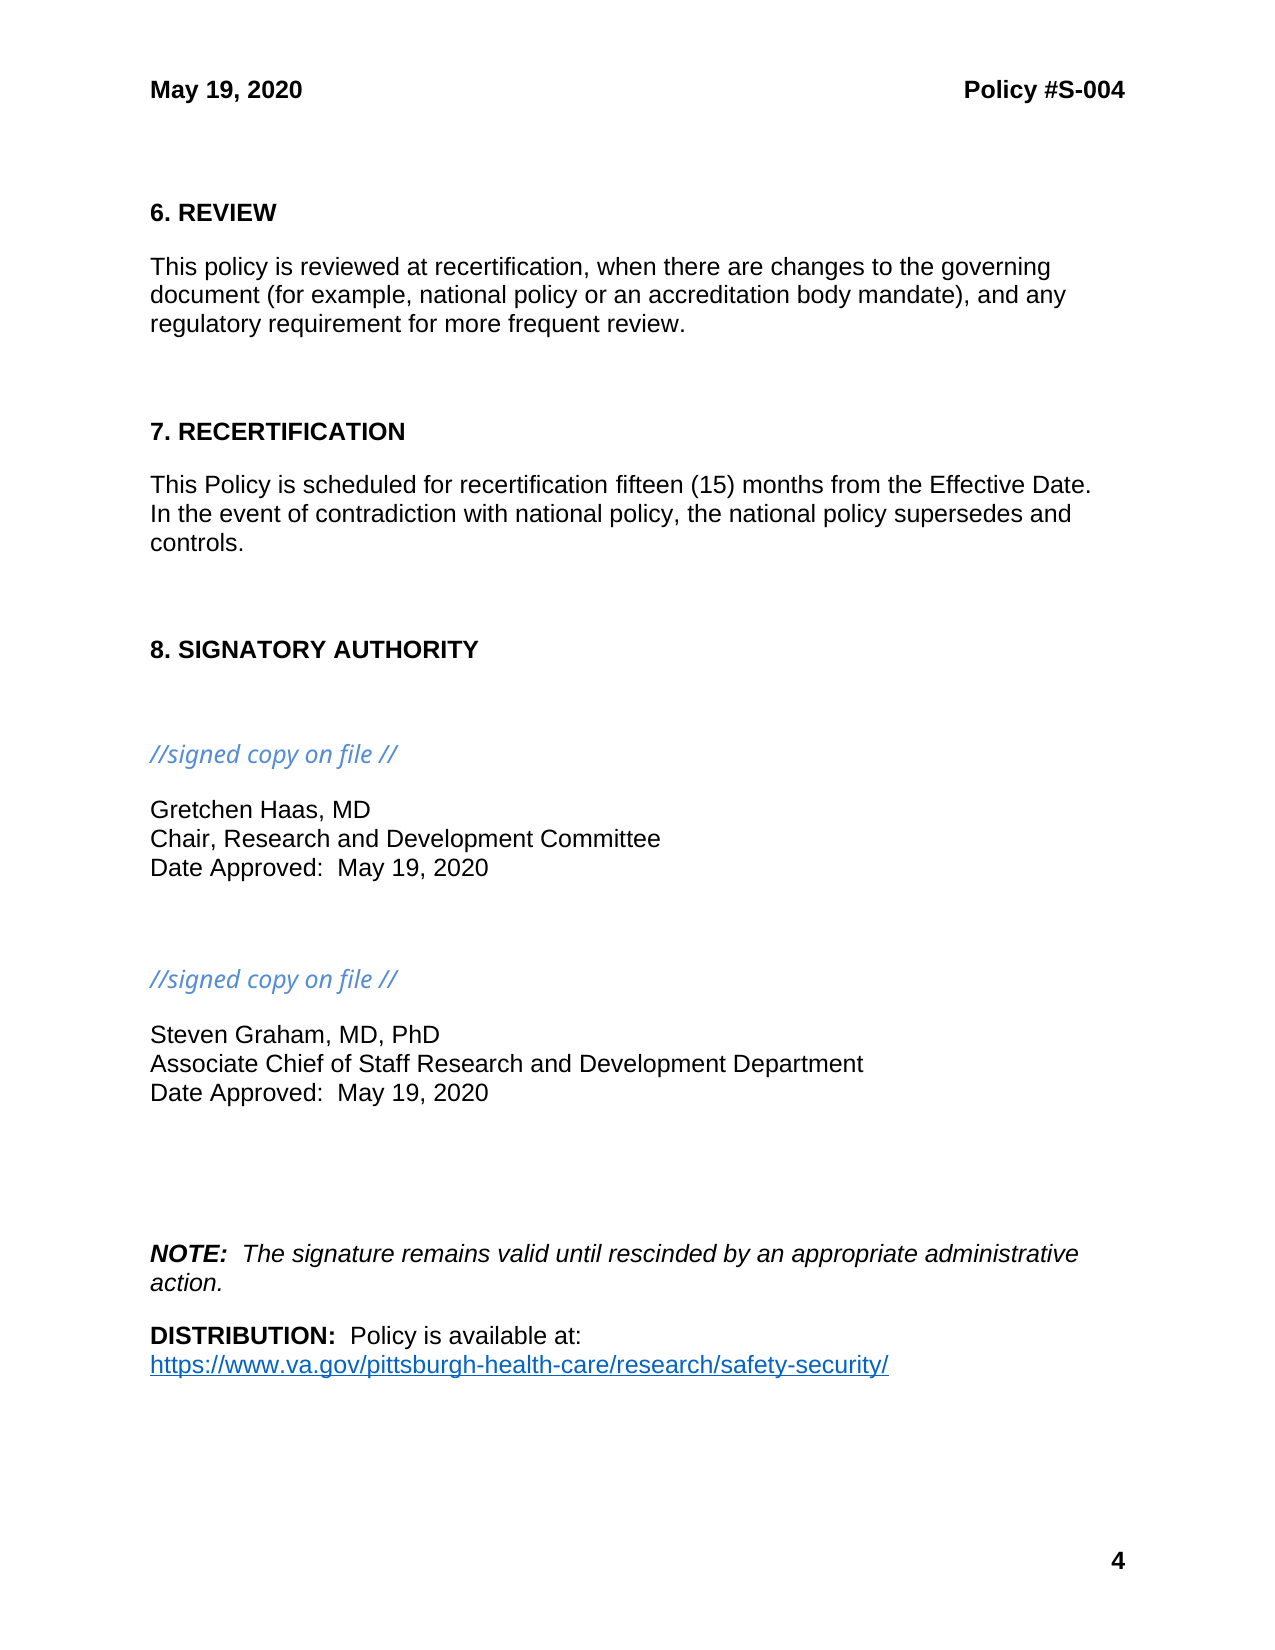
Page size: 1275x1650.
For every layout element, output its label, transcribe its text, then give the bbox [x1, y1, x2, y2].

list //signed copy on file // [150, 739, 1125, 770]
text DISTRIBUTION: Policy is available at: https://www.va.gov/pittsburgh-health-care/research/safety-security/ [150, 1321, 1125, 1379]
list SIGNATORY AUTHORITY [150, 635, 1125, 664]
text NOTE: The signature remains valid until rescinded by an appropriate administrative action. [150, 1239, 1125, 1296]
text REVIEW [150, 198, 1125, 226]
text Associate Chief of Staff Research and Development Department [150, 1049, 1125, 1077]
text Chair, Research and Development Committee [150, 824, 1125, 853]
text Date Approved: May 19, 2020 [150, 853, 1125, 881]
text RECERTIFICATION [150, 416, 1125, 445]
list //signed copy on file // [150, 964, 1125, 995]
text Steven Graham, MD, PhD [150, 1020, 1125, 1049]
text Date Approved: May 19, 2020 [150, 1077, 1125, 1106]
text This policy is reviewed at recertification, when there are changes to the governing document (for example, national policy or an accreditation body mandate), and any regulatory requirement for more frequent review. [150, 251, 1125, 338]
text Gretchen Haas, MD [150, 795, 1125, 824]
text This Policy is scheduled for recertification fifteen (15) months from the Effective Date. In the event of contradiction with national policy, the national policy supersedes and controls. [150, 470, 1125, 556]
